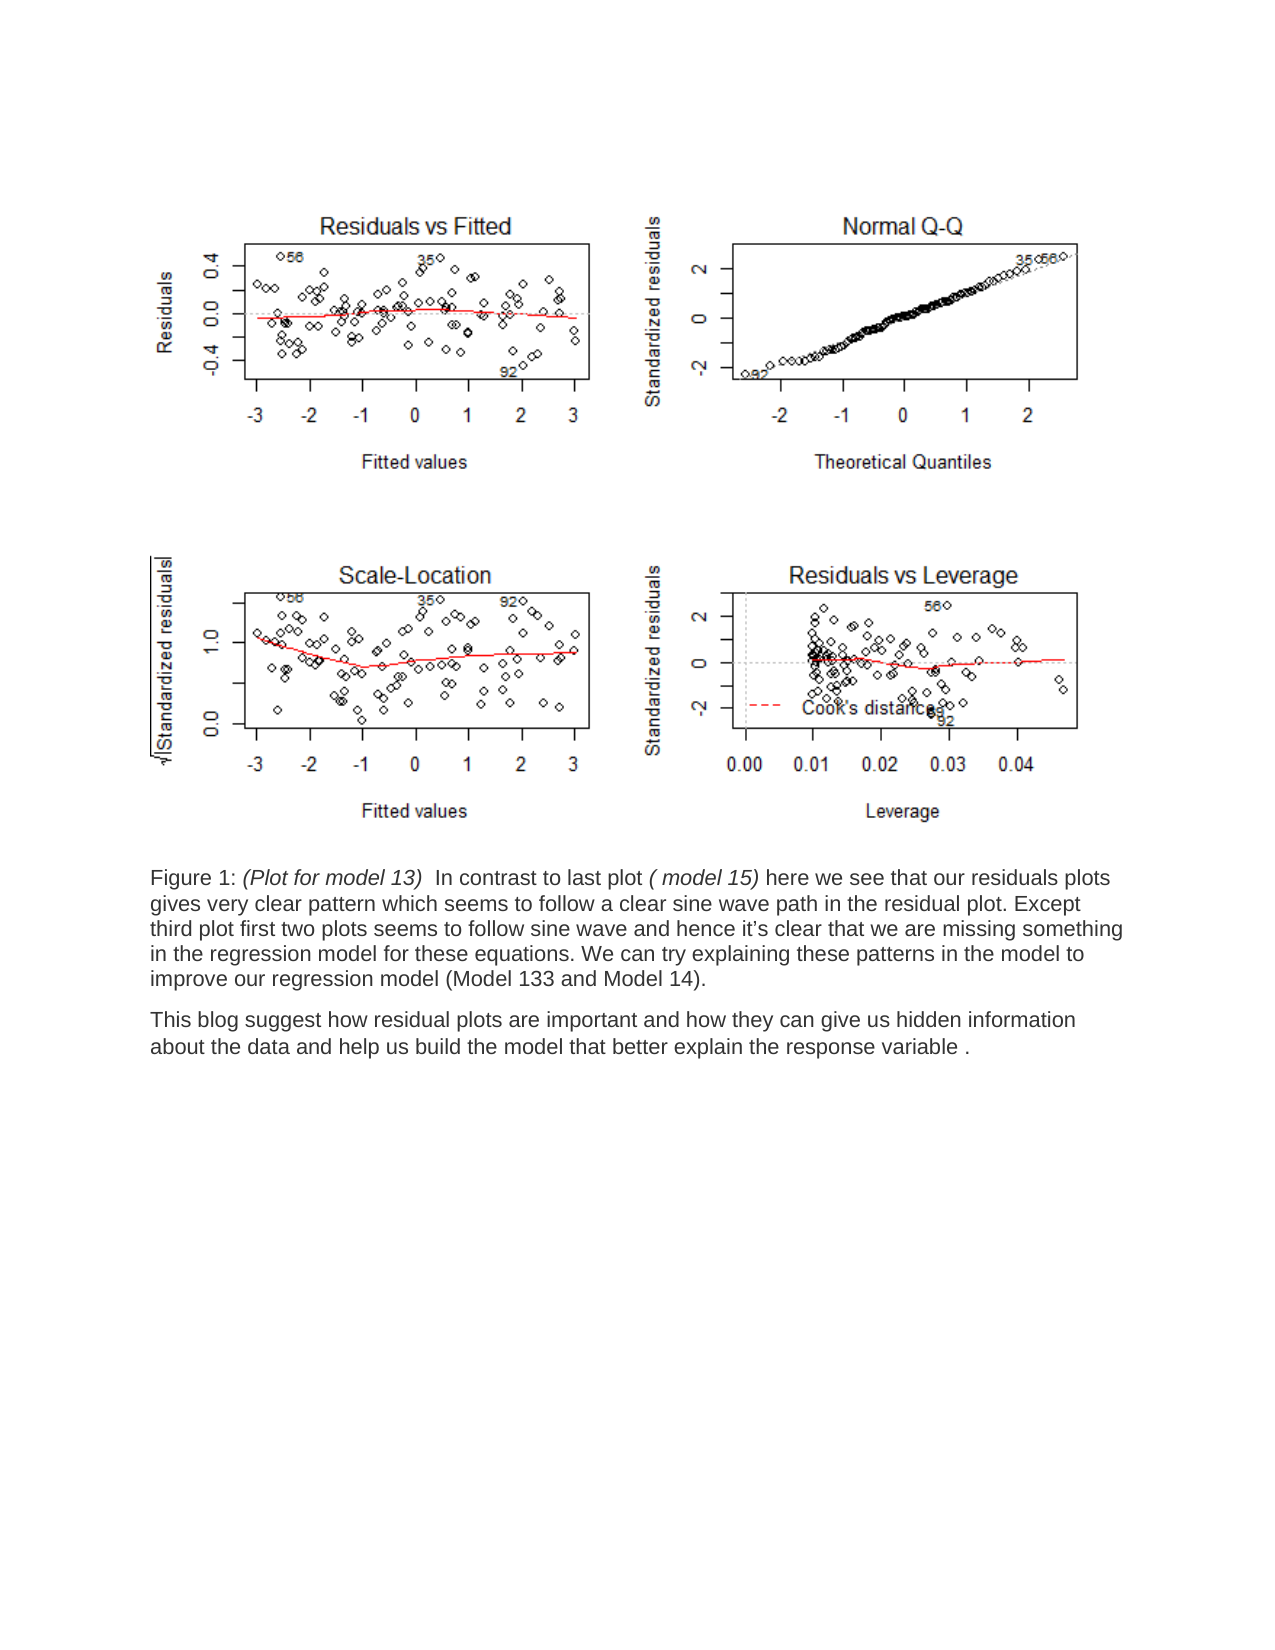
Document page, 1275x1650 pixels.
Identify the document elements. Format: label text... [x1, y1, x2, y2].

text Figure 1: (Plot for model 13) In contrast to last plot ( model 15) here we see that our residuals plots gives very clear pattern which seems to follow a clear sine wave path in the residual plot. Except third plot first two plots seems to follow sine wave and hence it’s clear that we are missing something in the regression model for these equations. We can try explaining these patterns in the model to improve our regression model (Model 133 and Model 14). [150, 865, 1125, 991]
text This blog suggest how residual plots are important and how they can give us hidden information about the data and help us build the model that better explain the response variable . [150, 1007, 1125, 1059]
picture [150, 150, 1125, 847]
